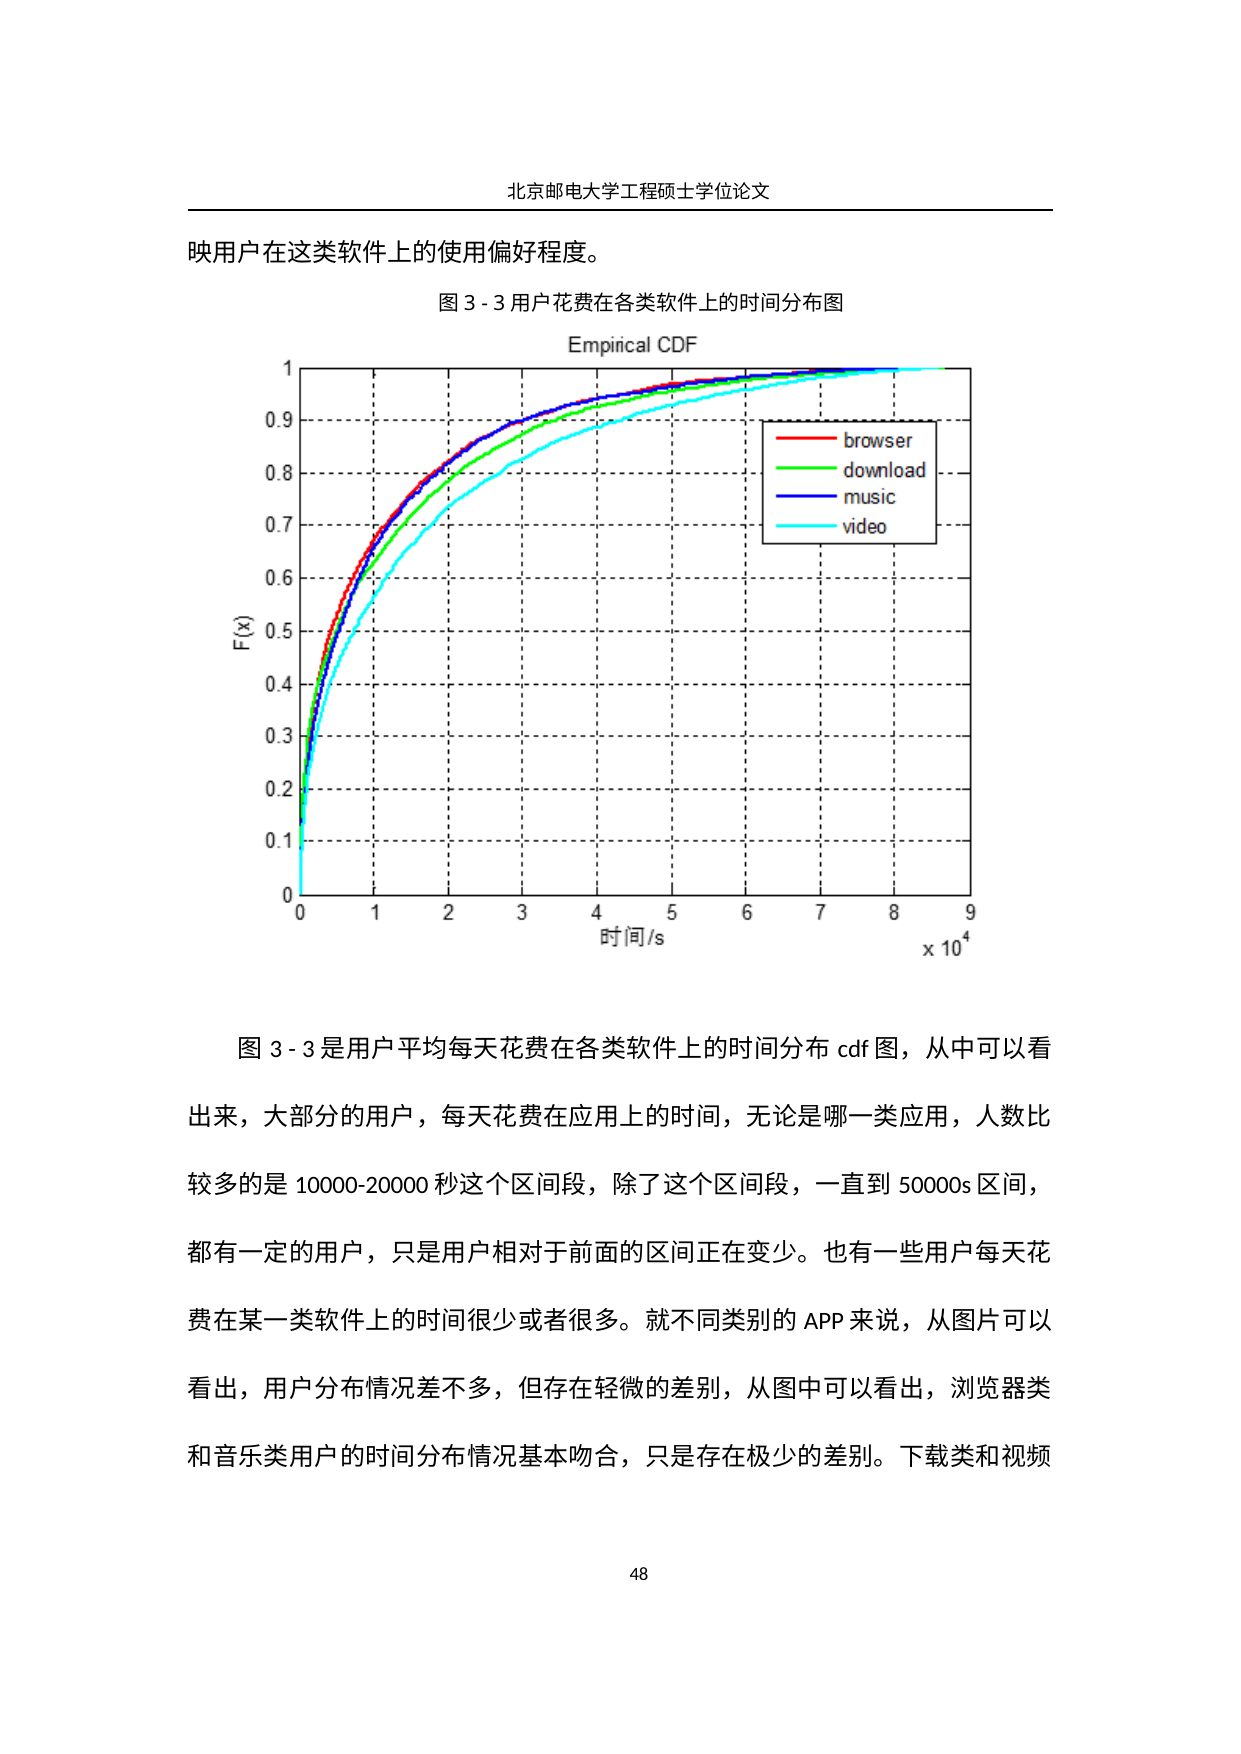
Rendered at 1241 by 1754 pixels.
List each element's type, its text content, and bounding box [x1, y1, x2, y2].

text 根据这个公式，就能够将用户在某一类软件上的使用时间，映射到一个概率值上上，使用时间比平均值越大，计算出来的值越大，反之相同。这个计算出来的值能够反映用户在某一类软件上使用的时间，进而能够部分反映用户在这类软件上的使用偏好程度。 [187, 217, 1053, 284]
picture [187, 318, 1053, 967]
text 图 3 - 3 用户花费在各类软件上的时间分布图 [187, 284, 1053, 318]
